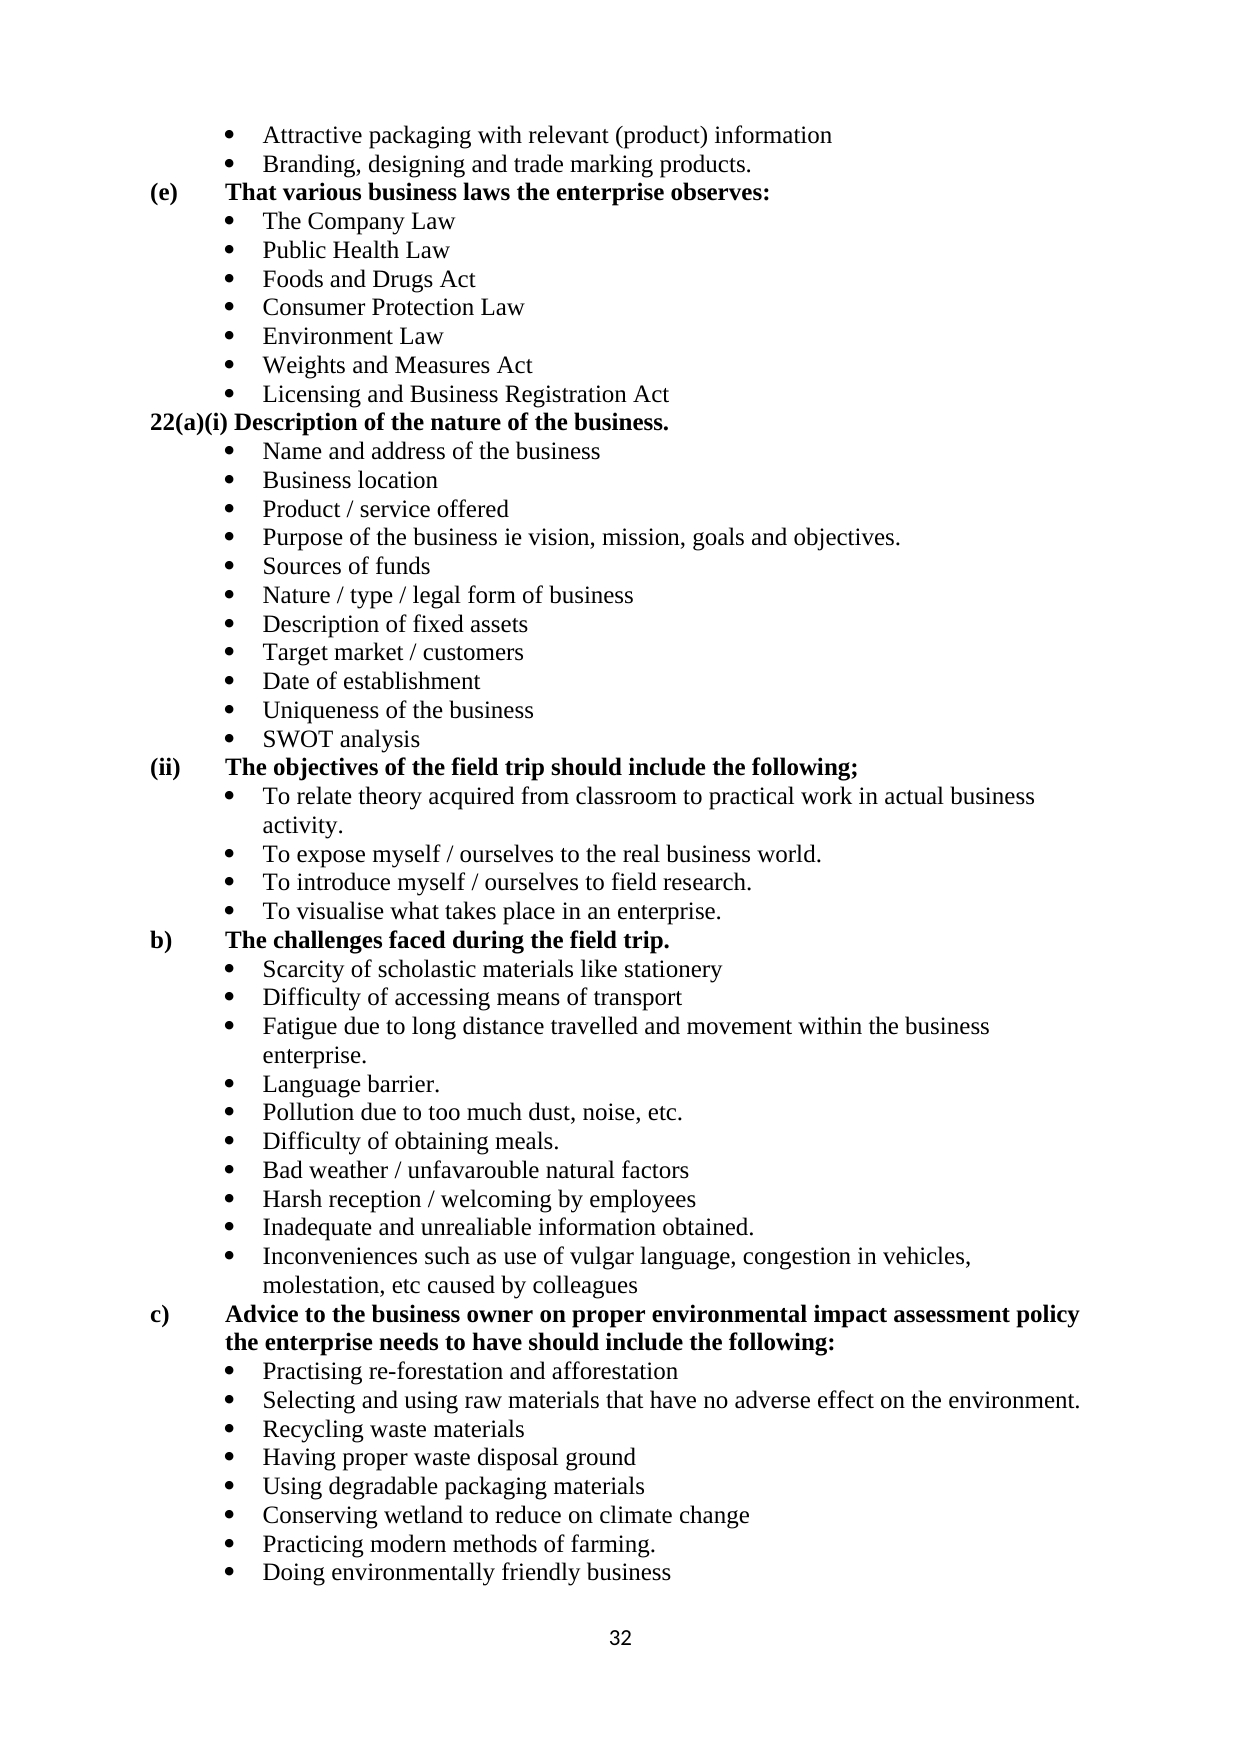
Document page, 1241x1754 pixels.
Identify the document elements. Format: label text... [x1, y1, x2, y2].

list Practising re-forestation and afforestation [225, 1356, 1090, 1385]
list Conserving wetland to reduce on climate change [225, 1500, 1090, 1529]
text (e) That various business laws the enterprise observes: [150, 177, 1090, 206]
list Inadequate and unrealiable information obtained. [225, 1212, 1090, 1241]
list To introduce myself / ourselves to field research. [225, 867, 1090, 896]
list Pollution due to too much dust, noise, etc. [225, 1097, 1090, 1126]
list To expose myself / ourselves to the real business world. [225, 839, 1090, 867]
list Bad weather / unfavarouble natural factors [225, 1155, 1090, 1184]
list Purpose of the business ie vision, mission, goals and objectives. [225, 522, 1090, 551]
list Inconveniences such as use of vulgar language, congestion in vehicles, molestation, etc caused by colleagues [225, 1241, 1090, 1299]
list Nature / type / legal form of business [225, 580, 1090, 609]
list Consumer Protection Law [225, 292, 1090, 321]
list Environment Law [225, 321, 1090, 350]
list Description of fixed assets [225, 609, 1090, 637]
list Selecting and using raw materials that have no adverse effect on the environment. [225, 1385, 1090, 1414]
list Business location [225, 465, 1090, 494]
list Product / service offered [225, 494, 1090, 522]
text (ii) The objectives of the field trip should include the following; [150, 752, 1090, 781]
list SWOT analysis [225, 724, 1090, 752]
list Sources of funds [225, 551, 1090, 580]
list Difficulty of accessing means of transport [225, 982, 1090, 1011]
list Having proper waste disposal ground [225, 1442, 1090, 1471]
list Name and address of the business [225, 436, 1090, 465]
list The Company Law [225, 206, 1090, 235]
list Scarcity of scholastic materials like stationery [225, 954, 1090, 982]
list Licensing and Business Registration Act [225, 379, 1090, 407]
list Target market / customers [225, 637, 1090, 666]
list Using degradable packaging materials [225, 1471, 1090, 1500]
list Public Health Law [225, 235, 1090, 264]
list Language barrier. [225, 1069, 1090, 1097]
list Weights and Measures Act [225, 350, 1090, 379]
list Fatigue due to long distance travelled and movement within the business enterprise. [225, 1011, 1090, 1069]
list Date of establishment [225, 666, 1090, 695]
list Foods and Drugs Act [225, 264, 1090, 292]
list Practicing modern methods of farming. [225, 1529, 1090, 1557]
list Branding, designing and trade marking products. [225, 149, 1090, 177]
list Attractive packaging with relevant (product) information [225, 120, 1090, 149]
list Difficulty of obtaining meals. [225, 1126, 1090, 1155]
list To visualise what takes place in an enterprise. [225, 896, 1090, 925]
text 22(a)(i) Description of the nature of the business. [150, 407, 1090, 436]
list Harsh reception / welcoming by employees [225, 1184, 1090, 1212]
list Recycling waste materials [225, 1414, 1090, 1442]
list Uniqueness of the business [225, 695, 1090, 724]
list To relate theory acquired from classroom to practical work in actual business activity. [225, 781, 1090, 839]
list Doing environmentally friendly business [225, 1557, 1090, 1586]
text b) The challenges faced during the field trip. [150, 925, 1090, 954]
text c) Advice to the business owner on proper environmental impact assessment policy the enterprise needs to have should include the following: [150, 1299, 1090, 1356]
